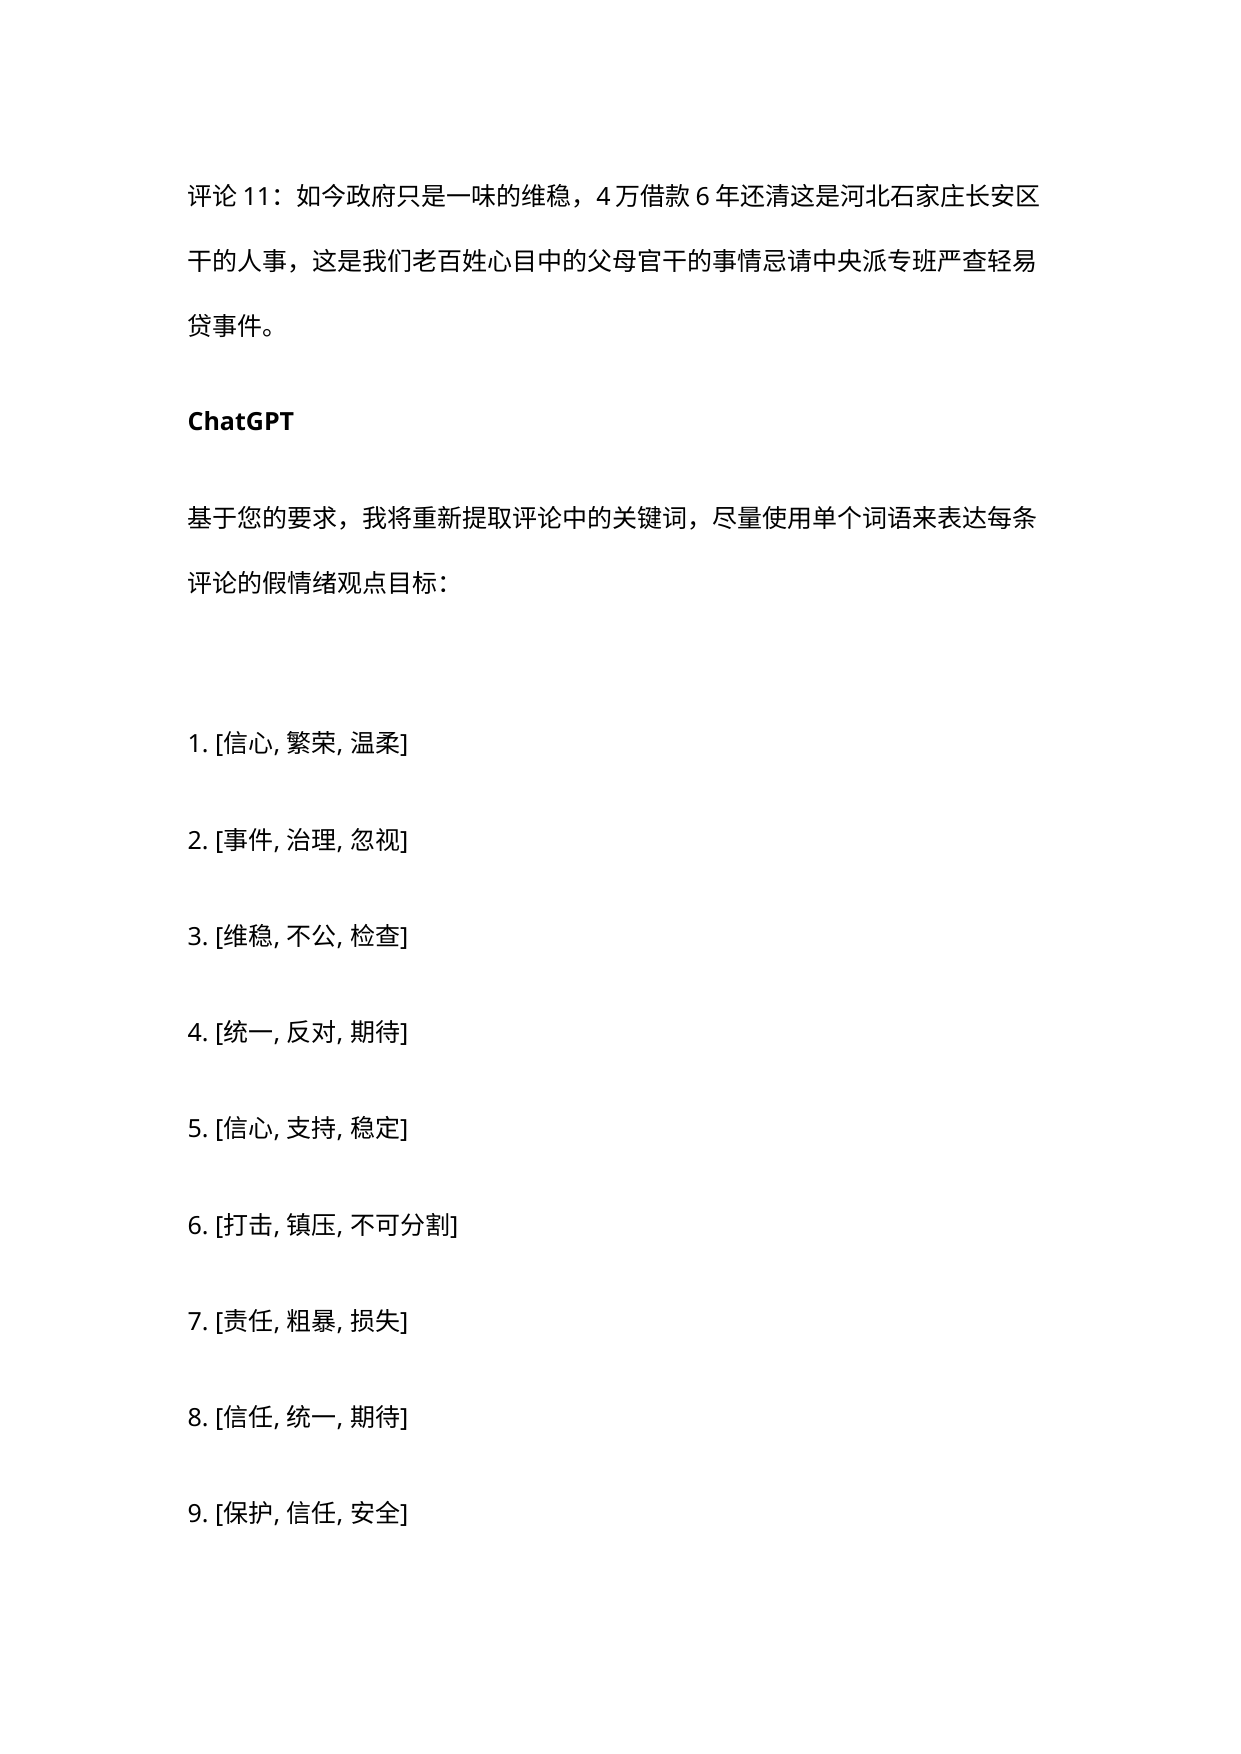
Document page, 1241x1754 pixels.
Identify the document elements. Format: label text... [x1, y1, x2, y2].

text 6. [打击, 镇压, 不可分割] [187, 1191, 1053, 1256]
text 7. [责任, 粗暴, 损失] [187, 1287, 1053, 1352]
text 8. [信任, 统一, 期待] [187, 1383, 1053, 1448]
text 1. [信心, 繁荣, 温柔] [187, 709, 1053, 774]
text 2. [事件, 治理, 忽视] [187, 806, 1053, 871]
text 3. [维稳, 不公, 检查] [187, 902, 1053, 967]
text 4. [统一, 反对, 期待] [187, 998, 1053, 1063]
text ChatGPT [187, 388, 1053, 453]
text 评论11：如今政府只是一味的维稳，4万借款6年还清这是河北石家庄长安区干的人事，这是我们老百姓心目中的父母官干的事情忌请中央派专班严查轻易贷事件。 [187, 162, 1053, 357]
text 基于您的要求，我将重新提取评论中的关键词，尽量使用单个词语来表达每条评论的假情绪观点目标： [187, 484, 1053, 614]
text 5. [信心, 支持, 稳定] [187, 1094, 1053, 1159]
text 9. [保护, 信任, 安全] [187, 1479, 1053, 1544]
